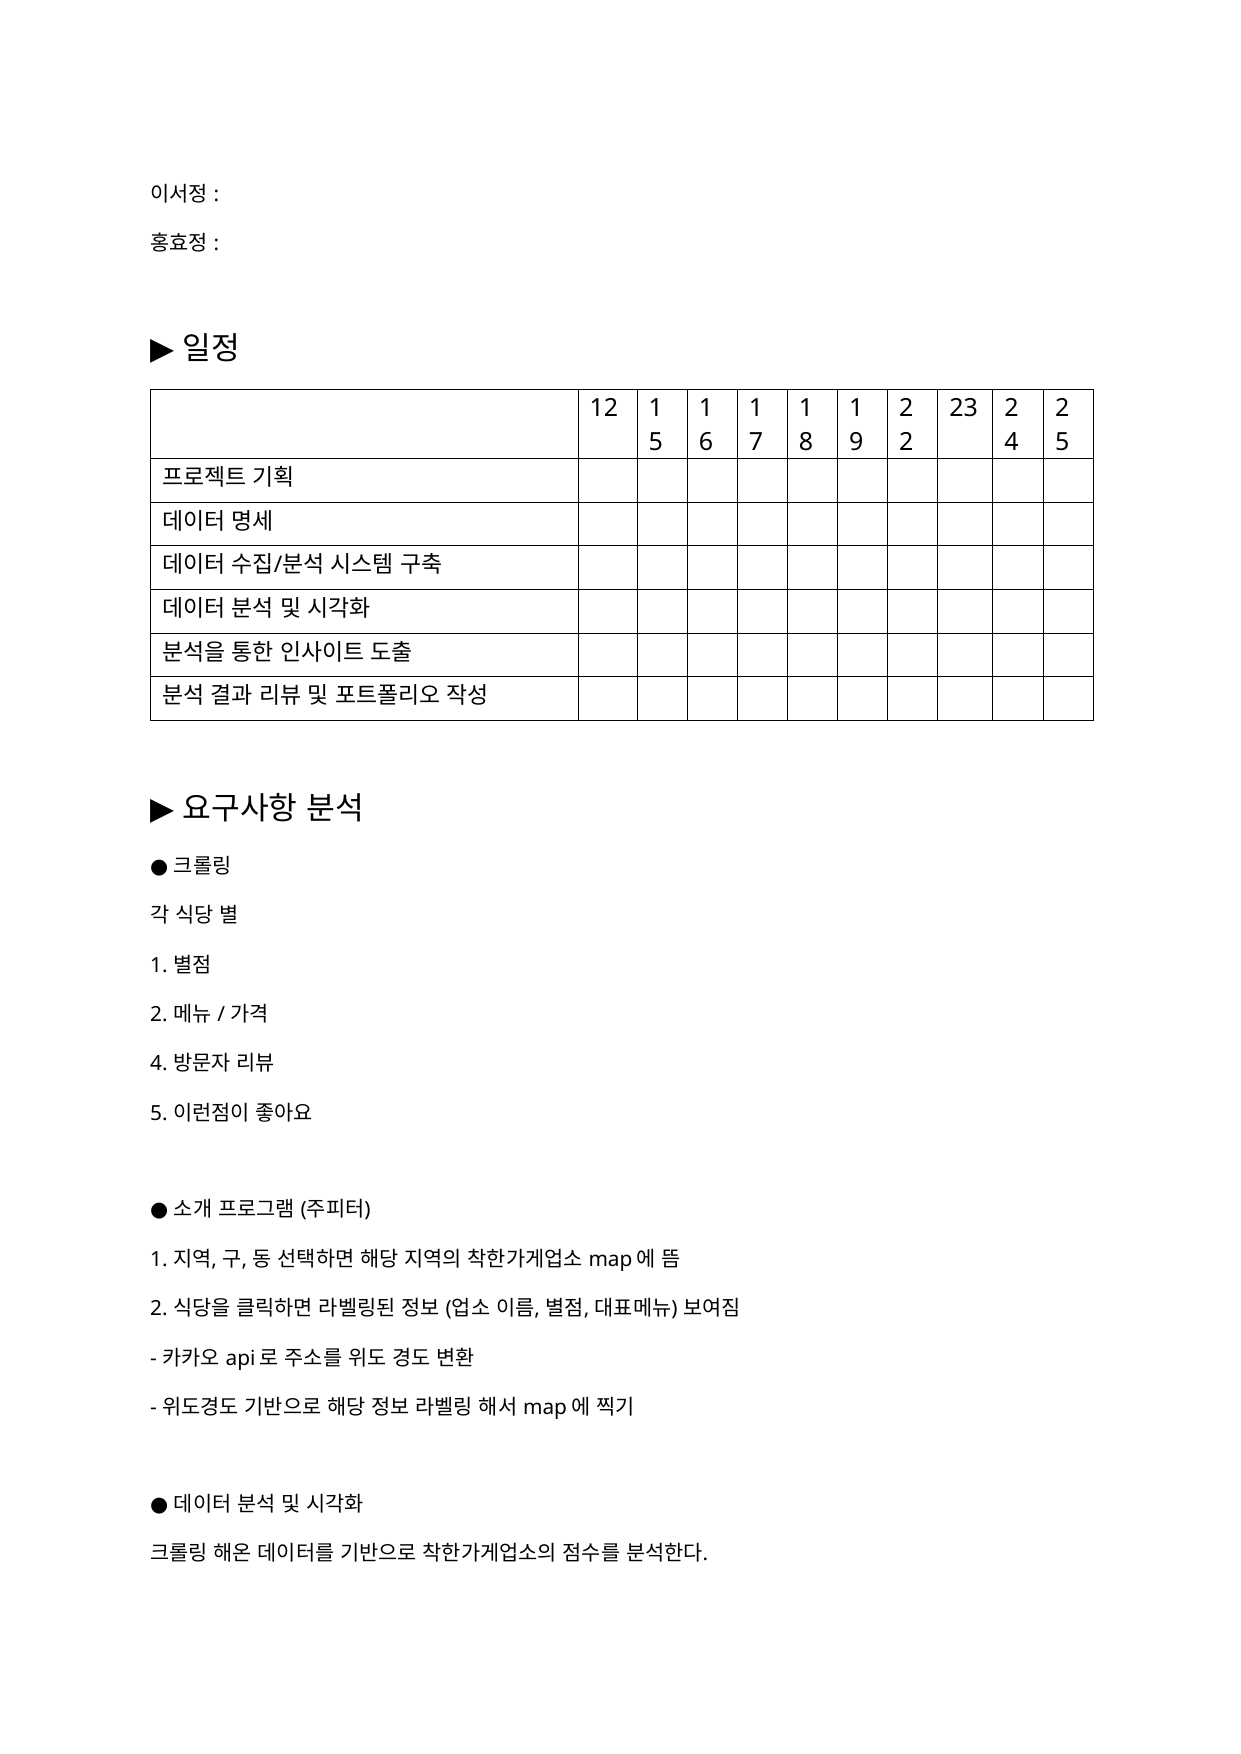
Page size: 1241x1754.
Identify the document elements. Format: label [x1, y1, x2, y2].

table_cell [738, 677, 787, 720]
table_cell [688, 677, 737, 720]
table_cell [688, 546, 737, 589]
table_cell [888, 634, 937, 676]
table_cell [738, 459, 787, 502]
table_cell [738, 503, 787, 545]
table_header [888, 390, 937, 458]
table_cell [993, 546, 1043, 589]
table_cell [888, 677, 937, 720]
table_cell [938, 503, 992, 545]
table_cell [838, 677, 887, 720]
table_cell [838, 590, 887, 633]
table_cell [579, 677, 637, 720]
table_cell [738, 546, 787, 589]
table_header [788, 390, 837, 458]
table_cell [738, 590, 787, 633]
table_cell [638, 590, 687, 633]
table_cell [579, 634, 637, 676]
table_cell [888, 503, 937, 545]
table_cell [993, 634, 1043, 676]
table_cell [638, 459, 687, 502]
table_cell [1044, 546, 1093, 589]
table_header [993, 390, 1043, 458]
table_cell [638, 546, 687, 589]
table_cell [993, 503, 1043, 545]
table_cell [1044, 590, 1093, 633]
table_header [579, 390, 637, 458]
table_cell [1044, 503, 1093, 545]
table_cell [1044, 634, 1093, 676]
table_cell [838, 634, 887, 676]
table_cell [993, 677, 1043, 720]
table_cell [1044, 677, 1093, 720]
table_cell [151, 590, 578, 633]
table_cell [788, 634, 837, 676]
table_cell [1044, 459, 1093, 502]
table_cell [838, 546, 887, 589]
table_cell [579, 503, 637, 545]
table_cell [788, 590, 837, 633]
table_cell [788, 546, 837, 589]
table_header [151, 390, 578, 458]
table_cell [151, 459, 578, 502]
table_cell [688, 459, 737, 502]
table_cell [938, 677, 992, 720]
table_cell [888, 459, 937, 502]
table_header [638, 390, 687, 458]
table_cell [888, 546, 937, 589]
table_cell [151, 503, 578, 545]
table_cell [838, 459, 887, 502]
table_cell [151, 546, 578, 589]
table_cell [788, 503, 837, 545]
table_cell [788, 459, 837, 502]
table_header [938, 390, 992, 458]
table_cell [638, 677, 687, 720]
table_cell [579, 590, 637, 633]
table_cell [938, 546, 992, 589]
table_cell [788, 677, 837, 720]
table_cell [579, 459, 637, 502]
table_header [838, 390, 887, 458]
table_cell [151, 677, 578, 720]
table_cell [579, 546, 637, 589]
table_cell [938, 590, 992, 633]
table_cell [688, 634, 737, 676]
table_header [738, 390, 787, 458]
table_cell [938, 634, 992, 676]
table_cell [993, 459, 1043, 502]
table_cell [838, 503, 887, 545]
table_cell [993, 590, 1043, 633]
table_cell [151, 634, 578, 676]
table_cell [638, 634, 687, 676]
table_cell [888, 590, 937, 633]
table_header [688, 390, 737, 458]
table_cell [738, 634, 787, 676]
table_cell [938, 459, 992, 502]
table_header [1044, 390, 1093, 458]
table_cell [638, 503, 687, 545]
table_cell [688, 503, 737, 545]
table_cell [688, 590, 737, 633]
